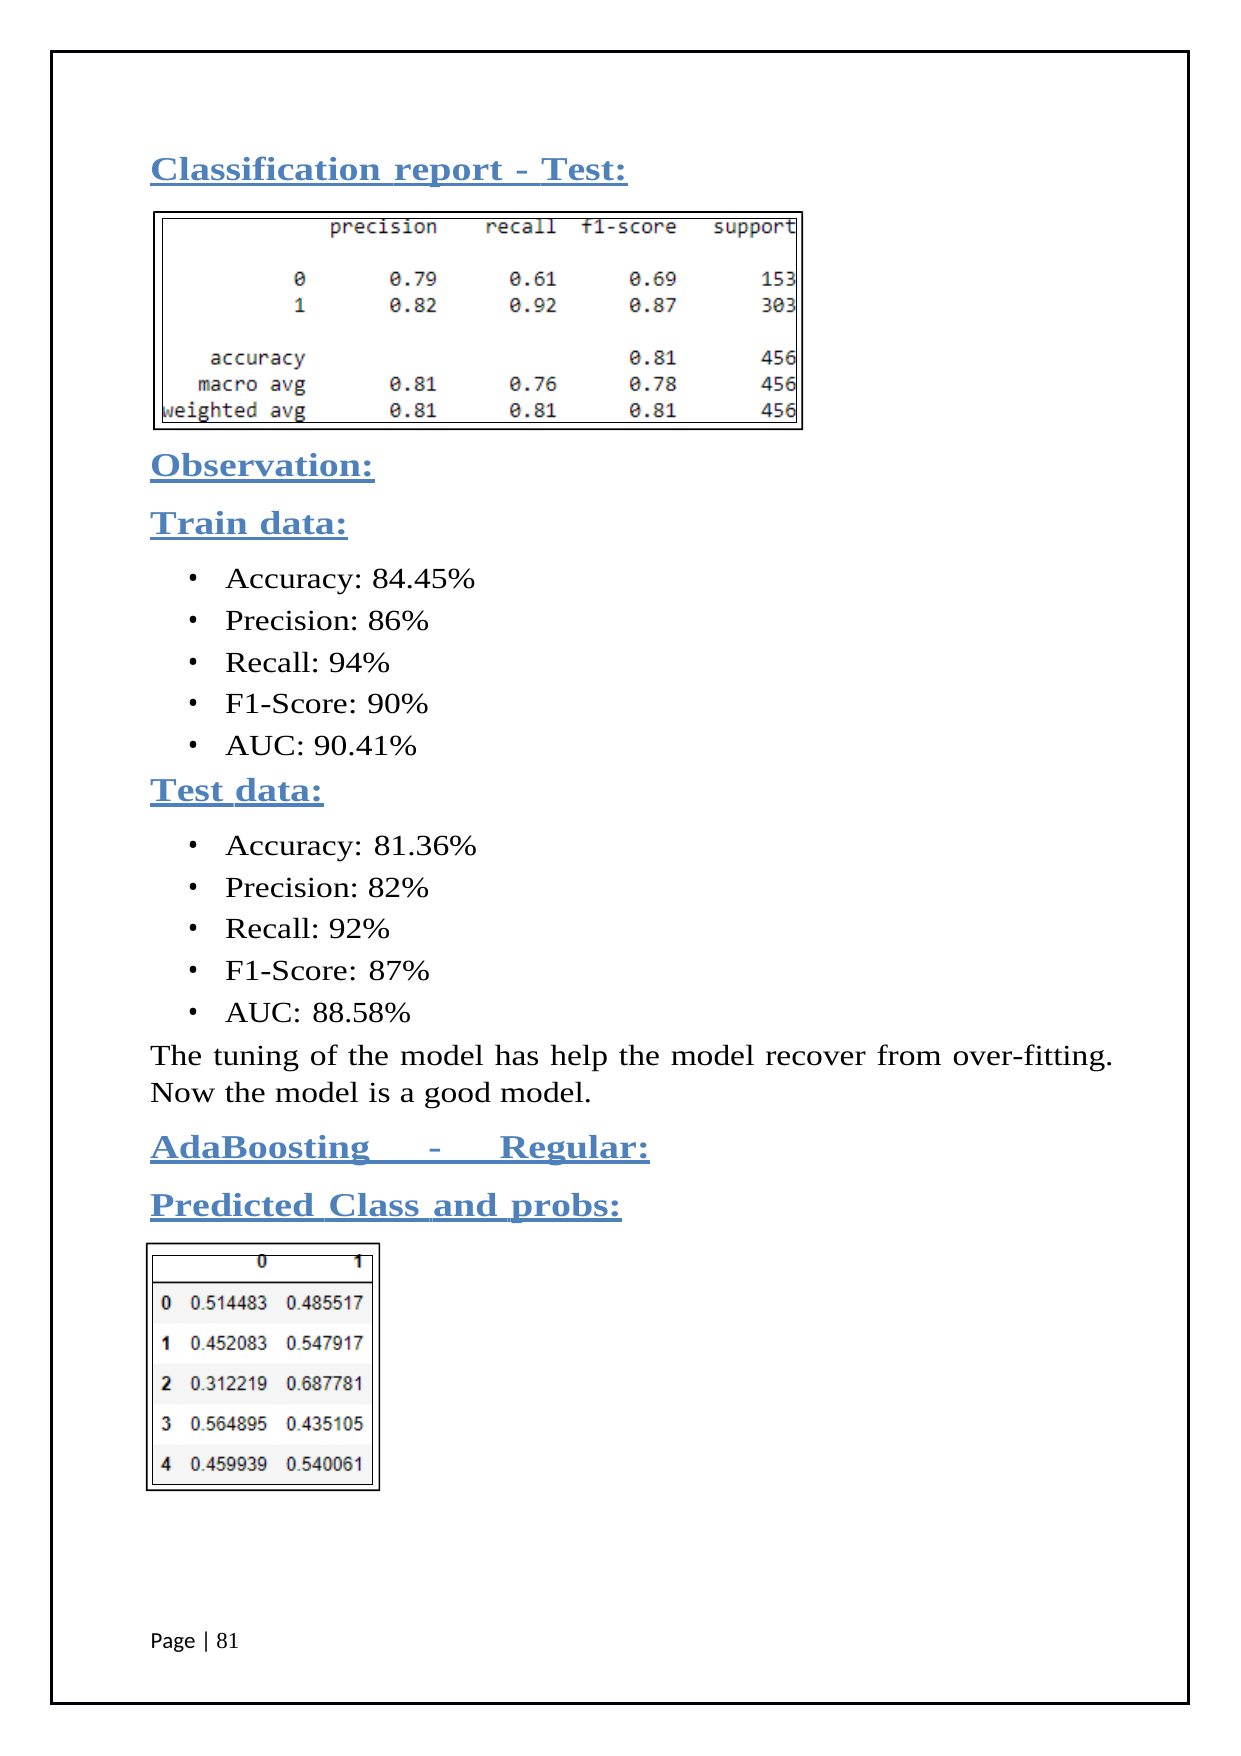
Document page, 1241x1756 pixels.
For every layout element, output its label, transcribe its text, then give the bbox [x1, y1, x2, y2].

list Accuracy: 84.45% [187, 558, 1128, 597]
subtitle Test data: [150, 770, 1128, 809]
list AUC: 90.41% [187, 724, 1128, 764]
text The tuning of the model has help the model recover from over-fitting. Now the model is a good model. [150, 1038, 1128, 1108]
text Classification report - Test: [150, 149, 1128, 188]
subtitle Observation: [150, 223, 1128, 484]
list Recall: 94% [187, 641, 1128, 681]
list Precision: 82% [187, 866, 1128, 906]
list Recall: 92% [187, 908, 1128, 947]
list F1-Score: 90% [187, 683, 1128, 722]
subtitle AdaBoosting - Regular: Predicted Class and probs: [150, 1127, 651, 1223]
list Accuracy: 81.36% [187, 824, 1128, 864]
list AUC: 88.58% [187, 991, 1128, 1031]
text Train data: [150, 504, 1128, 542]
picture [153, 1256, 372, 1484]
picture [163, 219, 796, 223]
list F1-Score: 87% [187, 949, 1128, 989]
list Precision: 86% [187, 599, 1128, 639]
